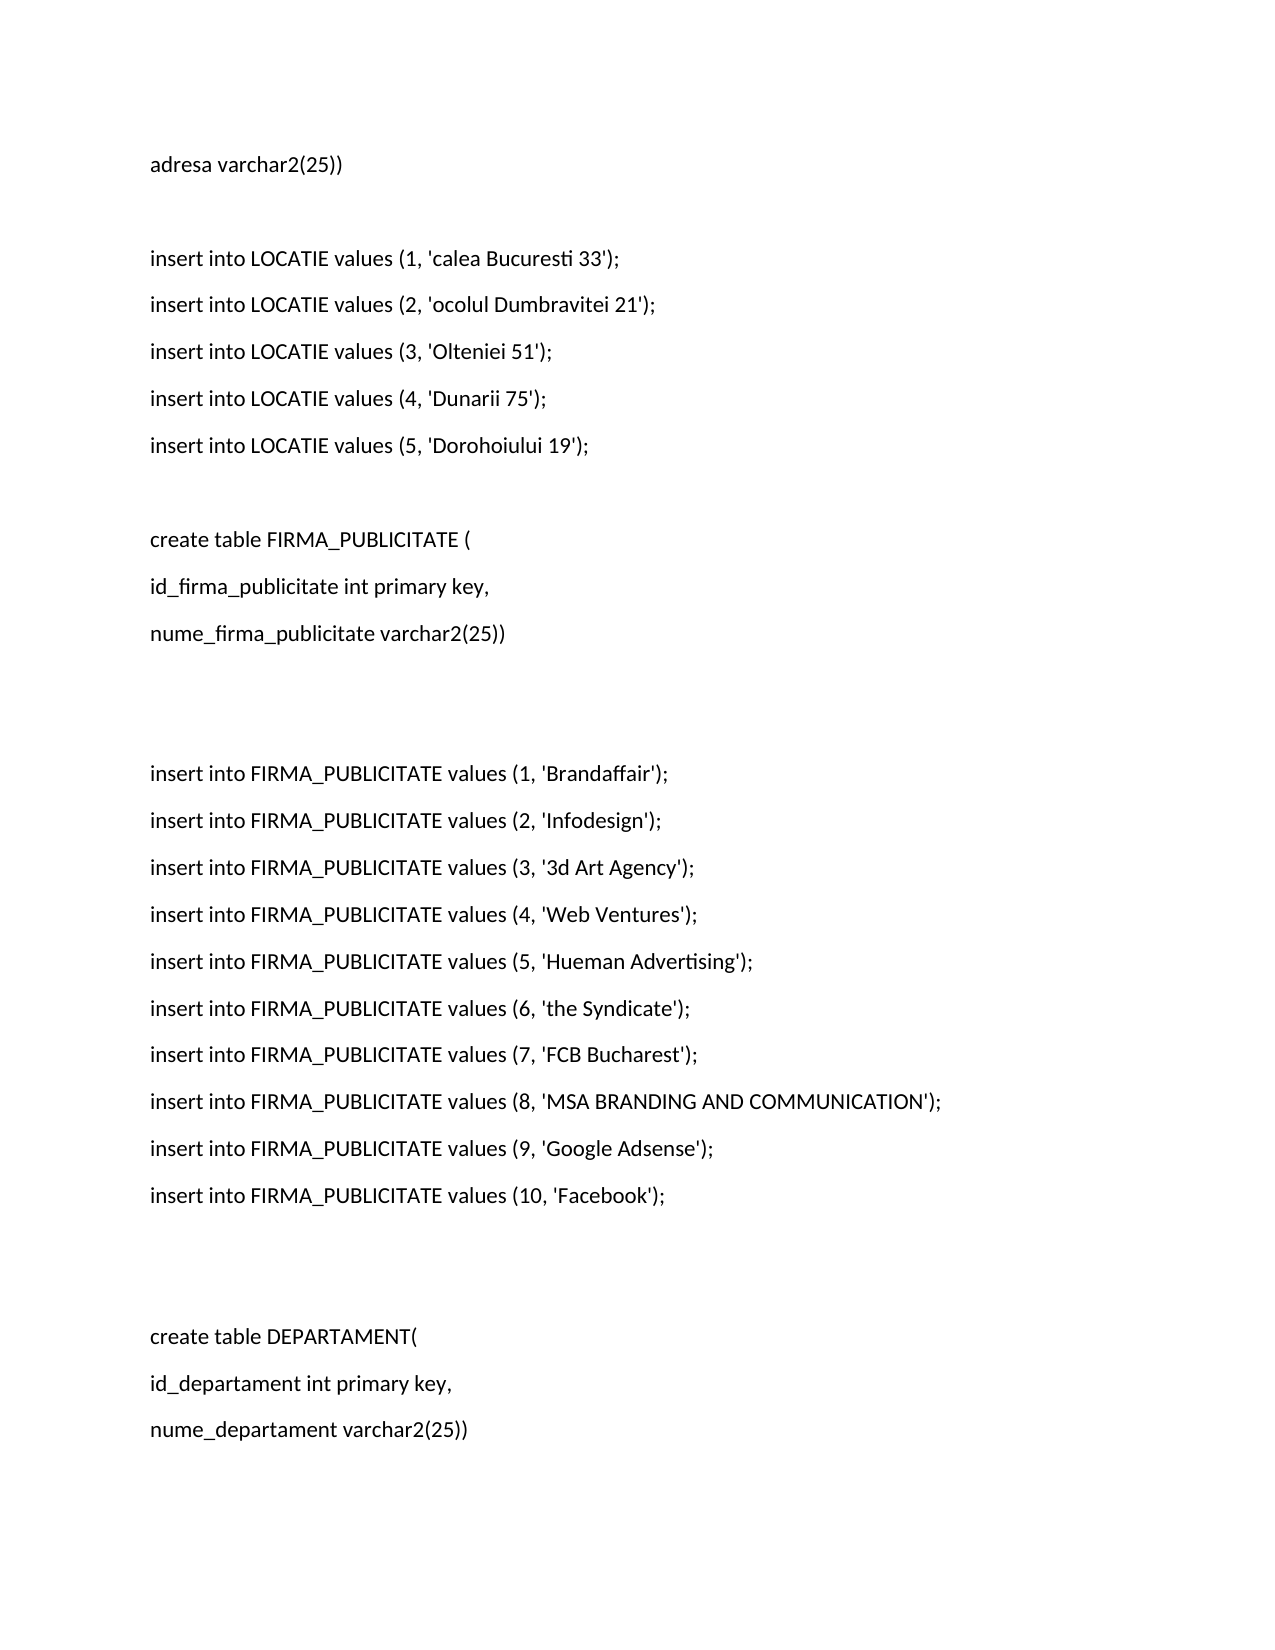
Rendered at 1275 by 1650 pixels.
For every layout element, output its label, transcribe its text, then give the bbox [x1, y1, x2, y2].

text insert into LOCATIE values (5, 'Dorohoiului 19'); [150, 431, 1125, 459]
text adresa varchar2(25)) [150, 150, 1125, 178]
text insert into FIRMA_PUBLICITATE values (5, 'Hueman Advertising'); [150, 947, 1125, 975]
text insert into FIRMA_PUBLICITATE values (8, 'MSA BRANDING AND COMMUNICATION'); [150, 1087, 1125, 1116]
text insert into FIRMA_PUBLICITATE values (6, 'the Syndicate'); [150, 994, 1125, 1022]
text insert into FIRMA_PUBLICITATE values (2, 'Infodesign'); [150, 806, 1125, 834]
text create table FIRMA_PUBLICITATE ( [150, 525, 1125, 553]
text insert into FIRMA_PUBLICITATE values (1, 'Brandaffair'); [150, 759, 1125, 787]
text insert into FIRMA_PUBLICITATE values (7, 'FCB Bucharest'); [150, 1041, 1125, 1069]
text insert into LOCATIE values (1, 'calea Bucuresti 33'); [150, 244, 1125, 272]
text insert into LOCATIE values (3, 'Olteniei 51'); [150, 337, 1125, 366]
text insert into FIRMA_PUBLICITATE values (4, 'Web Ventures'); [150, 900, 1125, 928]
text create table DEPARTAMENT( [150, 1322, 1125, 1350]
text id_departament int primary key, [150, 1369, 1125, 1397]
text insert into FIRMA_PUBLICITATE values (3, '3d Art Agency'); [150, 853, 1125, 881]
text insert into LOCATIE values (4, 'Dunarii 75'); [150, 384, 1125, 412]
text insert into LOCATIE values (2, 'ocolul Dumbravitei 21'); [150, 291, 1125, 319]
text nume_firma_publicitate varchar2(25)) [150, 619, 1125, 647]
text insert into FIRMA_PUBLICITATE values (10, 'Facebook'); [150, 1181, 1125, 1209]
text insert into FIRMA_PUBLICITATE values (9, 'Google Adsense'); [150, 1134, 1125, 1162]
text nume_departament varchar2(25)) [150, 1416, 1125, 1444]
text id_firma_publicitate int primary key, [150, 572, 1125, 600]
